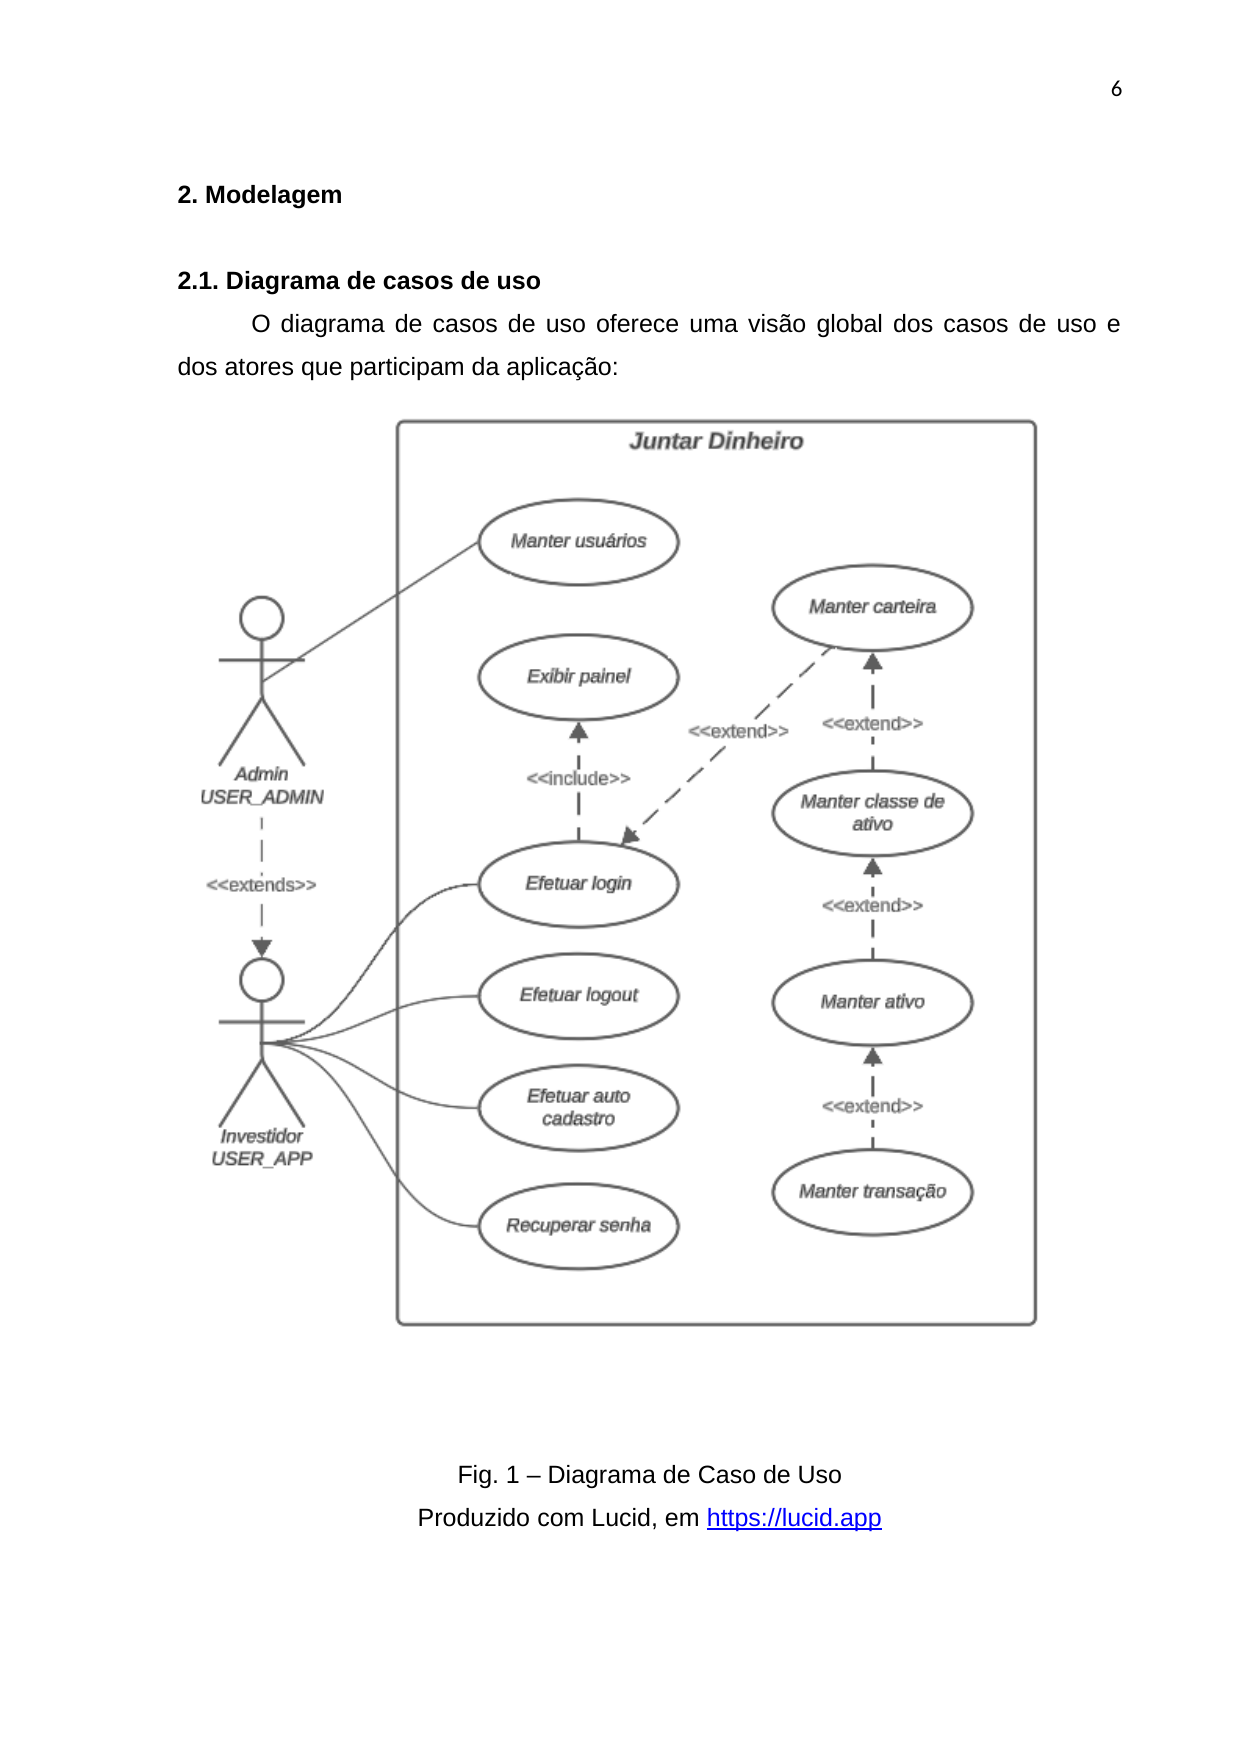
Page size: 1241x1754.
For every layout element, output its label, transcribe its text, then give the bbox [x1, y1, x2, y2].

text O diagrama de casos de uso oferece uma visão global dos casos de uso e dos atores que participam da aplicação: [177, 309, 1122, 381]
subtitle 2.1. Diagrama de casos de uso [177, 266, 1122, 294]
picture [191, 400, 1053, 1347]
text Fig. 1 – Diagrama de Caso de Uso Produzido com Lucid, em https://lucid.app [177, 1460, 1122, 1532]
subtitle 2. Modelagem [177, 179, 1122, 208]
